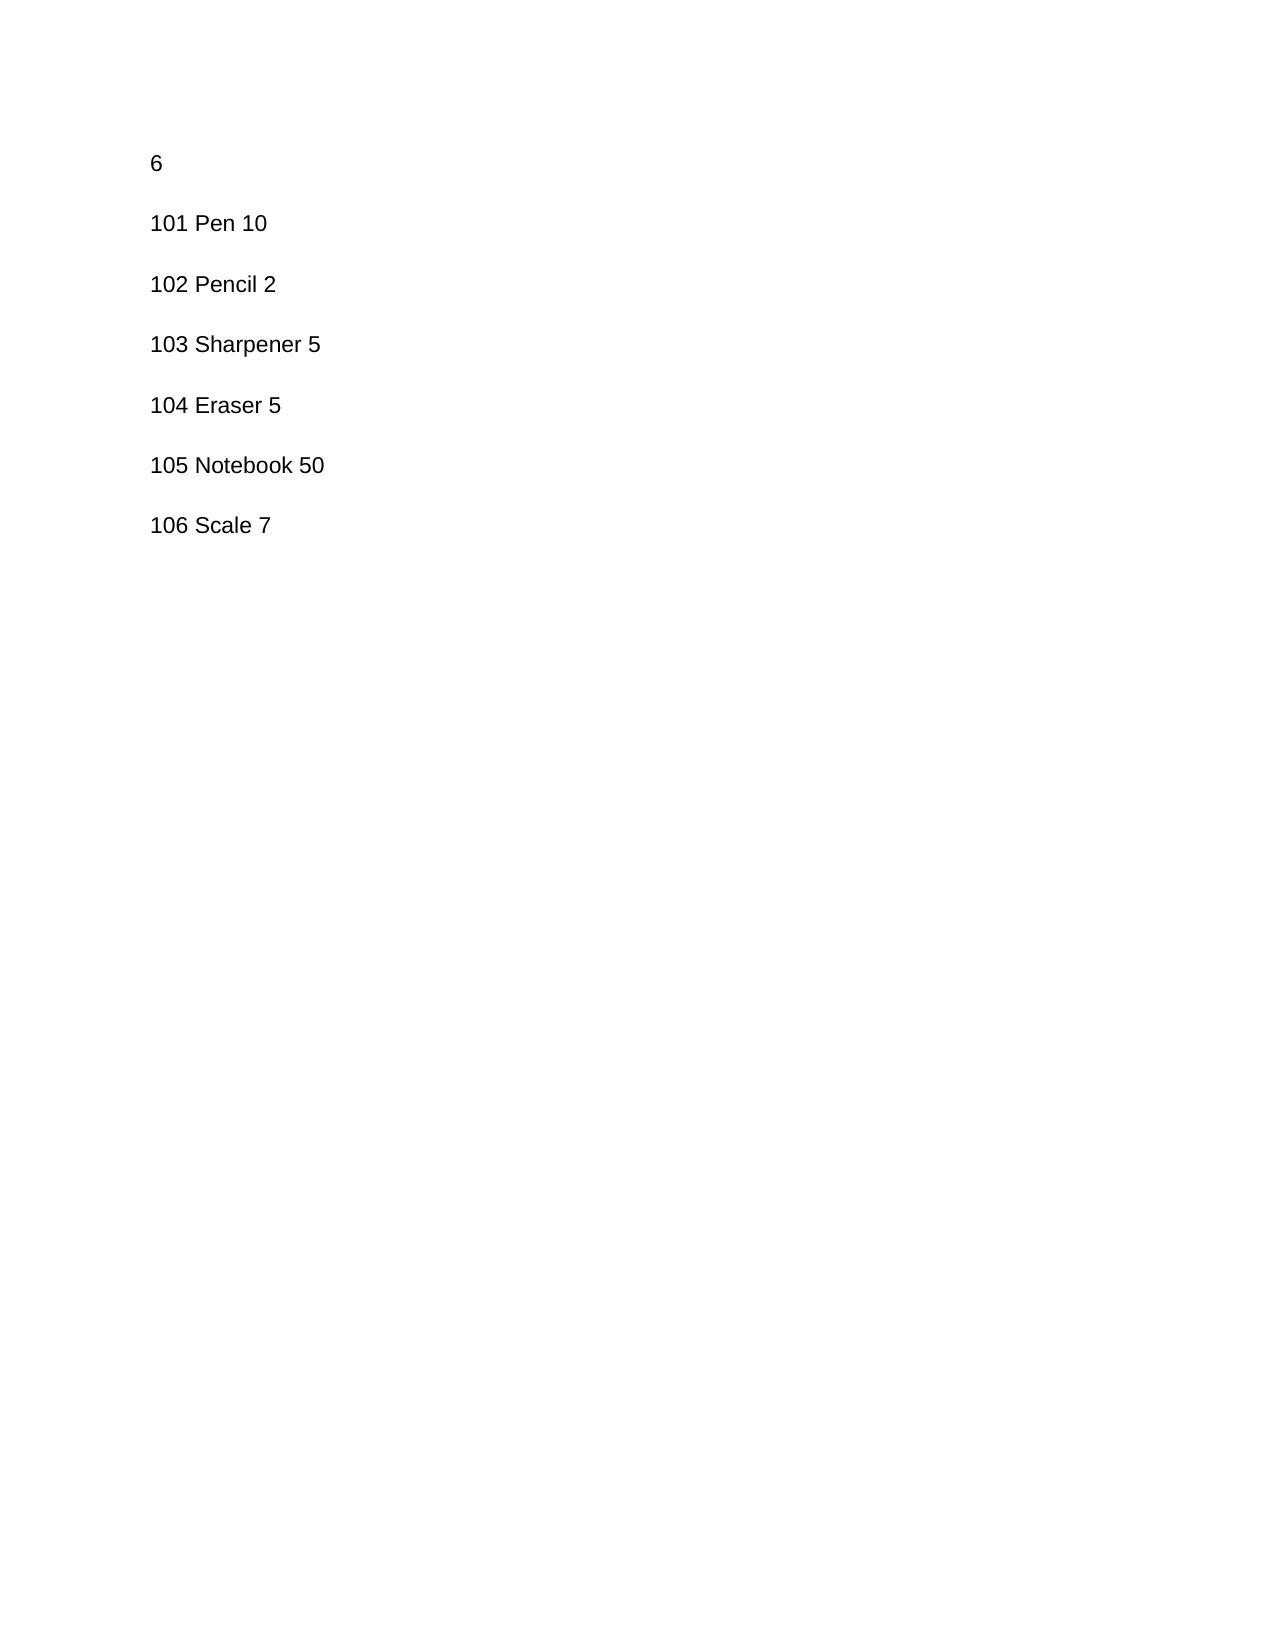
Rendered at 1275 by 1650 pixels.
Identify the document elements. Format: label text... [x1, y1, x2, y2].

text 102 Pencil 2 [150, 271, 1125, 297]
text 103 Sharpener 5 [150, 331, 1125, 358]
text 6 [150, 150, 1125, 176]
text 106 Scale 7 [150, 512, 1125, 539]
text 104 Eraser 5 [150, 392, 1125, 418]
text 101 Pen 10 [150, 210, 1125, 237]
text 105 Notebook 50 [150, 452, 1125, 478]
